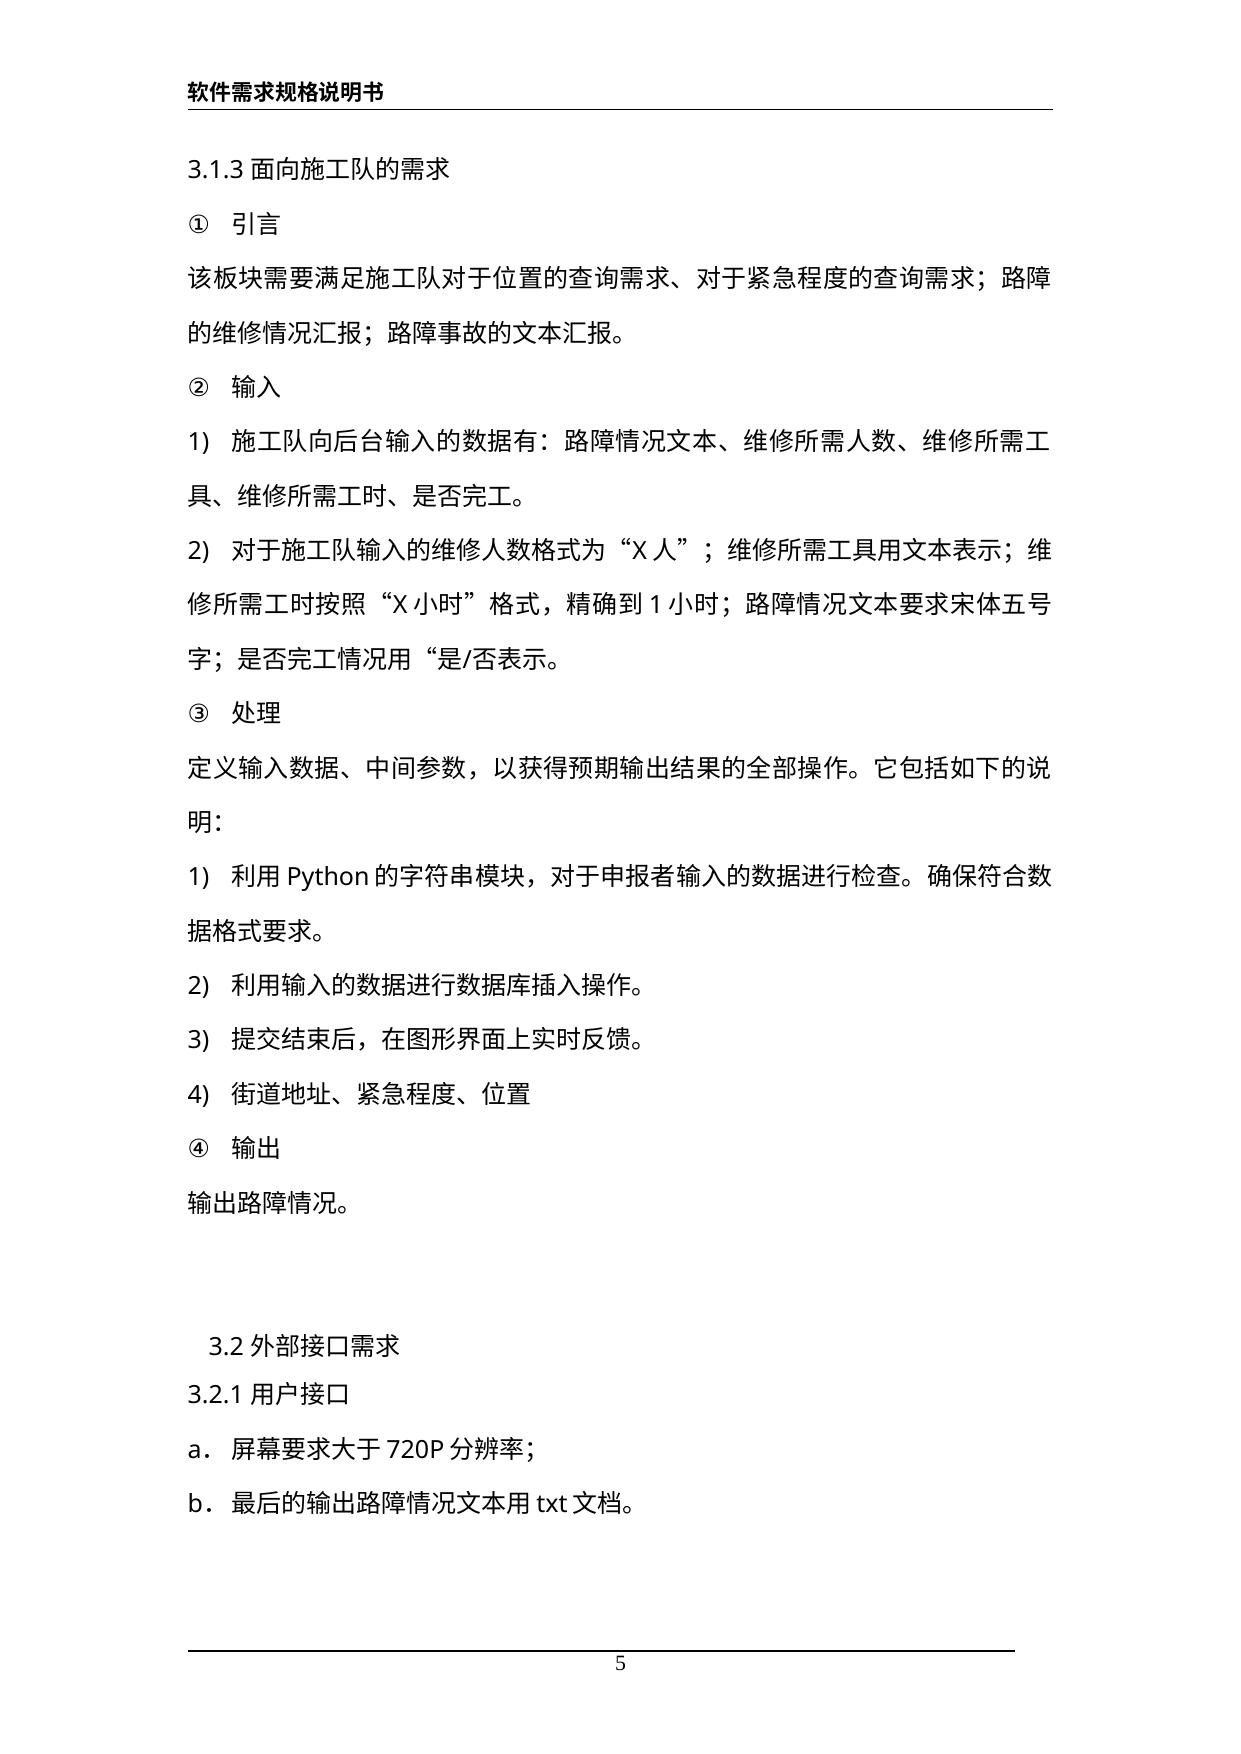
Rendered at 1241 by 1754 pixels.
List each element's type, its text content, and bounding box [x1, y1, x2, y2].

text 1) 利用Python的字符串模块，对于申报者输入的数据进行检查。确保符合数据格式要求。 [187, 857, 1053, 947]
text 1) 施工队向后台输入的数据有：路障情况文本、维修所需人数、维修所需工具、维修所需工时、是否完工。 [187, 422, 1053, 512]
text 2) 对于施工队输入的维修人数格式为“X人”；维修所需工具用文本表示；维修所需工时按照“X小时”格式，精确到1小时；路障情况文本要求宋体五号字；是否完工情况用“是/否表示。 [187, 531, 1053, 676]
text 该板块需要满足施工队对于位置的查询需求、对于紧急程度的查询需求；路障的维修情况汇报；路障事故的文本汇报。 [187, 259, 1053, 349]
subtitle 3.2 外部接口需求 [208, 1326, 1042, 1362]
subtitle 3.1.3 面向施工队的需求 [187, 150, 1053, 186]
text 2) 利用输入的数据进行数据库插入操作。 [187, 966, 1053, 1002]
text ③ 处理 [187, 694, 1053, 730]
text a． 屏幕要求大于720P分辨率； [187, 1429, 1053, 1465]
text ② 输入 [187, 367, 1053, 404]
text ④ 输出 [187, 1129, 1053, 1165]
text b． 最后的输出路障情况文本用txt文档。 [187, 1483, 1053, 1520]
text 4) 街道地址、紧急程度、位置 [187, 1074, 1053, 1111]
subtitle 3.2.1 用户接口 [187, 1375, 1053, 1411]
text 定义输入数据、中间参数，以获得预期输出结果的全部操作。它包括如下的说明： [187, 748, 1053, 839]
text ① 引言 [187, 204, 1053, 241]
text 3) 提交结束后，在图形界面上实时反馈。 [187, 1020, 1053, 1056]
text 输出路障情况。 [187, 1183, 1053, 1219]
